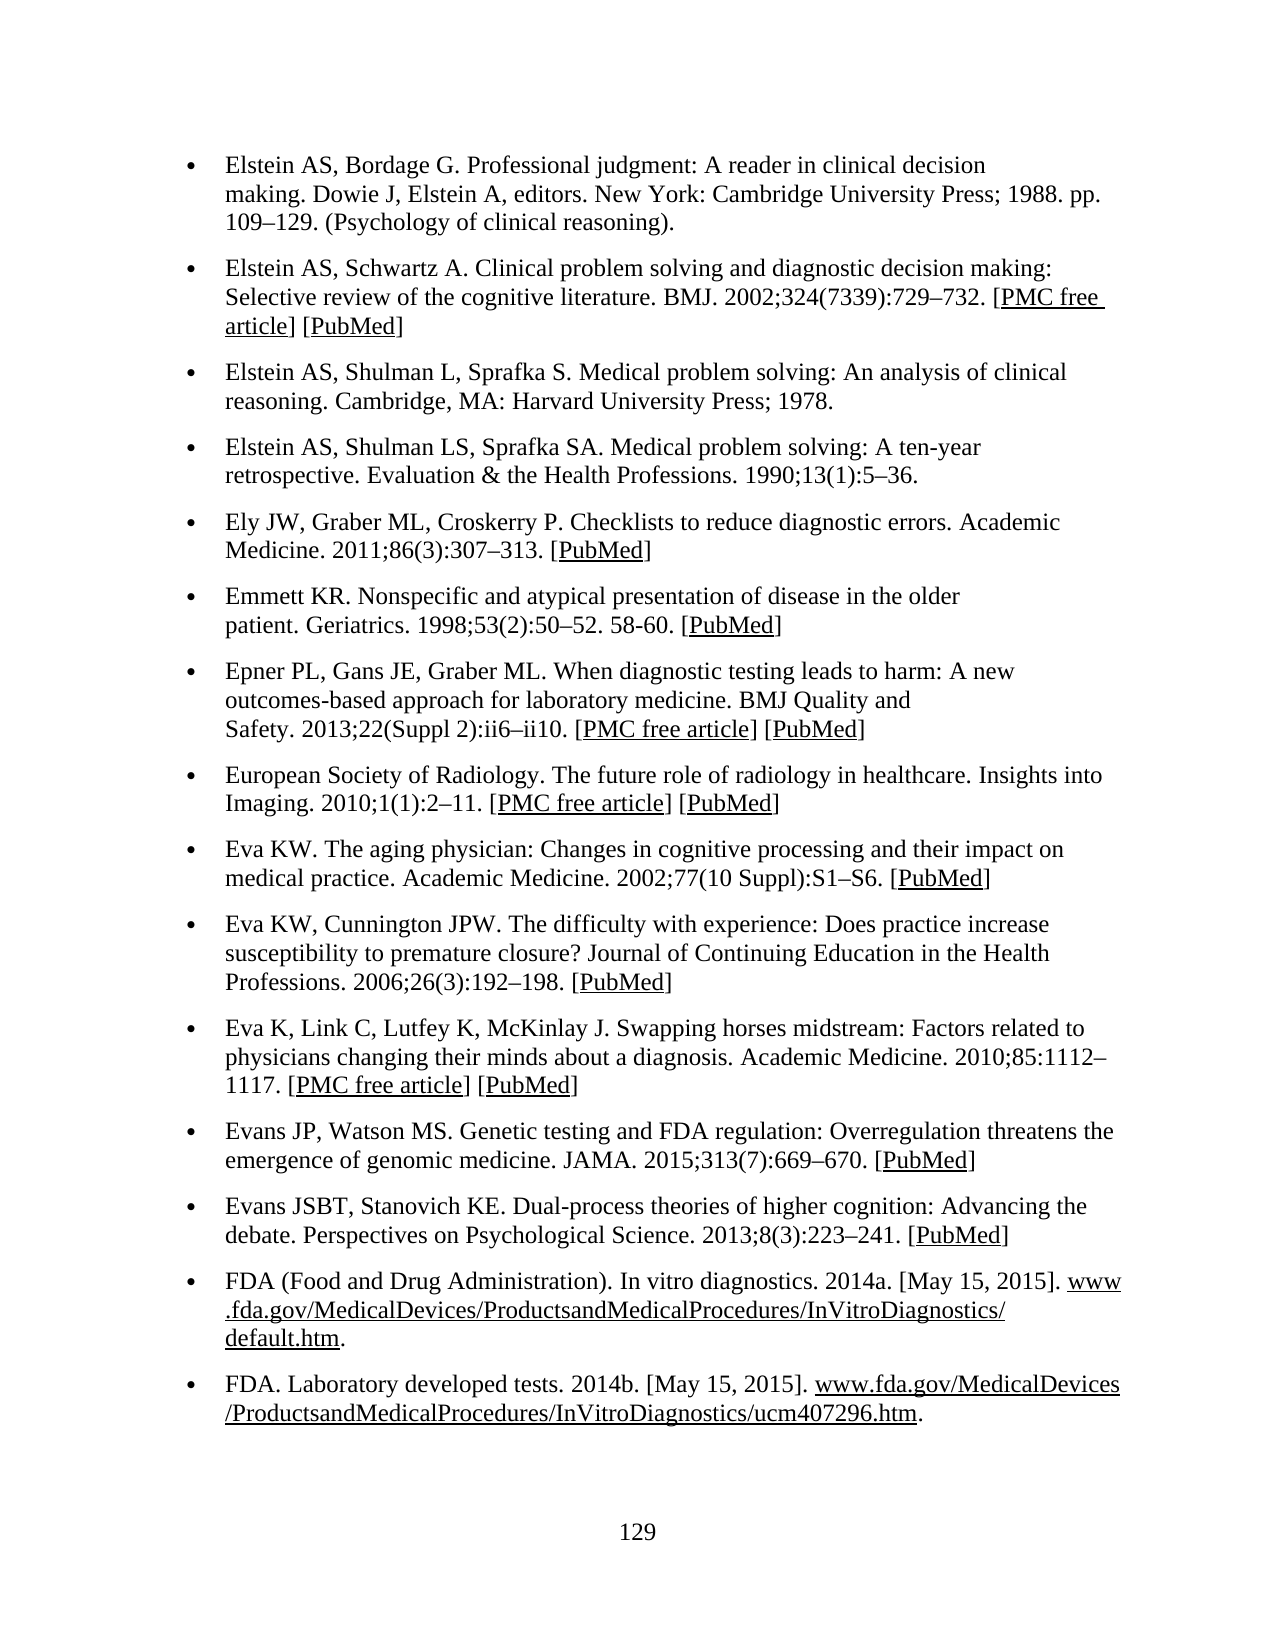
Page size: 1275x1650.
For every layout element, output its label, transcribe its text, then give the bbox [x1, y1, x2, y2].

list Eva KW, Cunnington JPW. The difficulty with experience: Does practice increase susceptibility to premature closure? Journal of Continuing Education in the Health Professions. 2006;26(3):192–198. [PubMed] [187, 909, 1125, 996]
list Elstein AS, Shulman L, Sprafka S. Medical problem solving: An analysis of clinical reasoning. Cambridge, MA: Harvard University Press; 1978. [187, 357, 1125, 414]
list FDA (Food and Drug Administration). In vitro diagnostics. 2014a. [May 15, 2015]. www​.fda.gov/MedicalDevices​/ProductsandMedicalProcedures​/InVitroDiagnostics​/default.htm. [187, 1266, 1125, 1352]
list Evans JSBT, Stanovich KE. Dual-process theories of higher cognition: Advancing the debate. Perspectives on Psychological Science. 2013;8(3):223–241. [PubMed] [187, 1191, 1125, 1249]
list European Society of Radiology. The future role of radiology in healthcare. Insights into Imaging. 2010;1(1):2–11. [PMC free article] [PubMed] [187, 760, 1125, 817]
list Eva KW. The aging physician: Changes in cognitive processing and their impact on medical practice. Academic Medicine. 2002;77(10 Suppl):S1–S6. [PubMed] [187, 834, 1125, 892]
list Elstein AS, Shulman LS, Sprafka SA. Medical problem solving: A ten-year retrospective. Evaluation & the Health Professions. 1990;13(1):5–36. [187, 432, 1125, 489]
list Emmett KR. Nonspecific and atypical presentation of disease in the older patient. Geriatrics. 1998;53(2):50–52. 58-60. [PubMed] [187, 581, 1125, 639]
list FDA. Laboratory developed tests. 2014b. [May 15, 2015]. www​.fda.gov/MedicalDevices​/ProductsandMedicalProcedures​/InVitroDiagnostics​/ucm407296.htm. [187, 1369, 1125, 1427]
list Evans JP, Watson MS. Genetic testing and FDA regulation: Overregulation threatens the emergence of genomic medicine. JAMA. 2015;313(7):669–670. [PubMed] [187, 1116, 1125, 1174]
list Epner PL, Gans JE, Graber ML. When diagnostic testing leads to harm: A new outcomes-based approach for laboratory medicine. BMJ Quality and Safety. 2013;22(Suppl 2):ii6–ii10. [PMC free article] [PubMed] [187, 656, 1125, 742]
list Ely JW, Graber ML, Croskerry P. Checklists to reduce diagnostic errors. Academic Medicine. 2011;86(3):307–313. [PubMed] [187, 507, 1125, 564]
list Elstein AS, Bordage G. Professional judgment: A reader in clinical decision making. Dowie J, Elstein A, editors. New York: Cambridge University Press; 1988. pp. 109–129. (Psychology of clinical reasoning). [187, 150, 1125, 236]
list Elstein AS, Schwartz A. Clinical problem solving and diagnostic decision making: Selective review of the cognitive literature. BMJ. 2002;324(7339):729–732. [PMC free article] [PubMed] [187, 253, 1125, 340]
list Eva K, Link C, Lutfey K, McKinlay J. Swapping horses midstream: Factors related to physicians changing their minds about a diagnosis. Academic Medicine. 2010;85:1112–1117. [PMC free article] [PubMed] [187, 1013, 1125, 1099]
